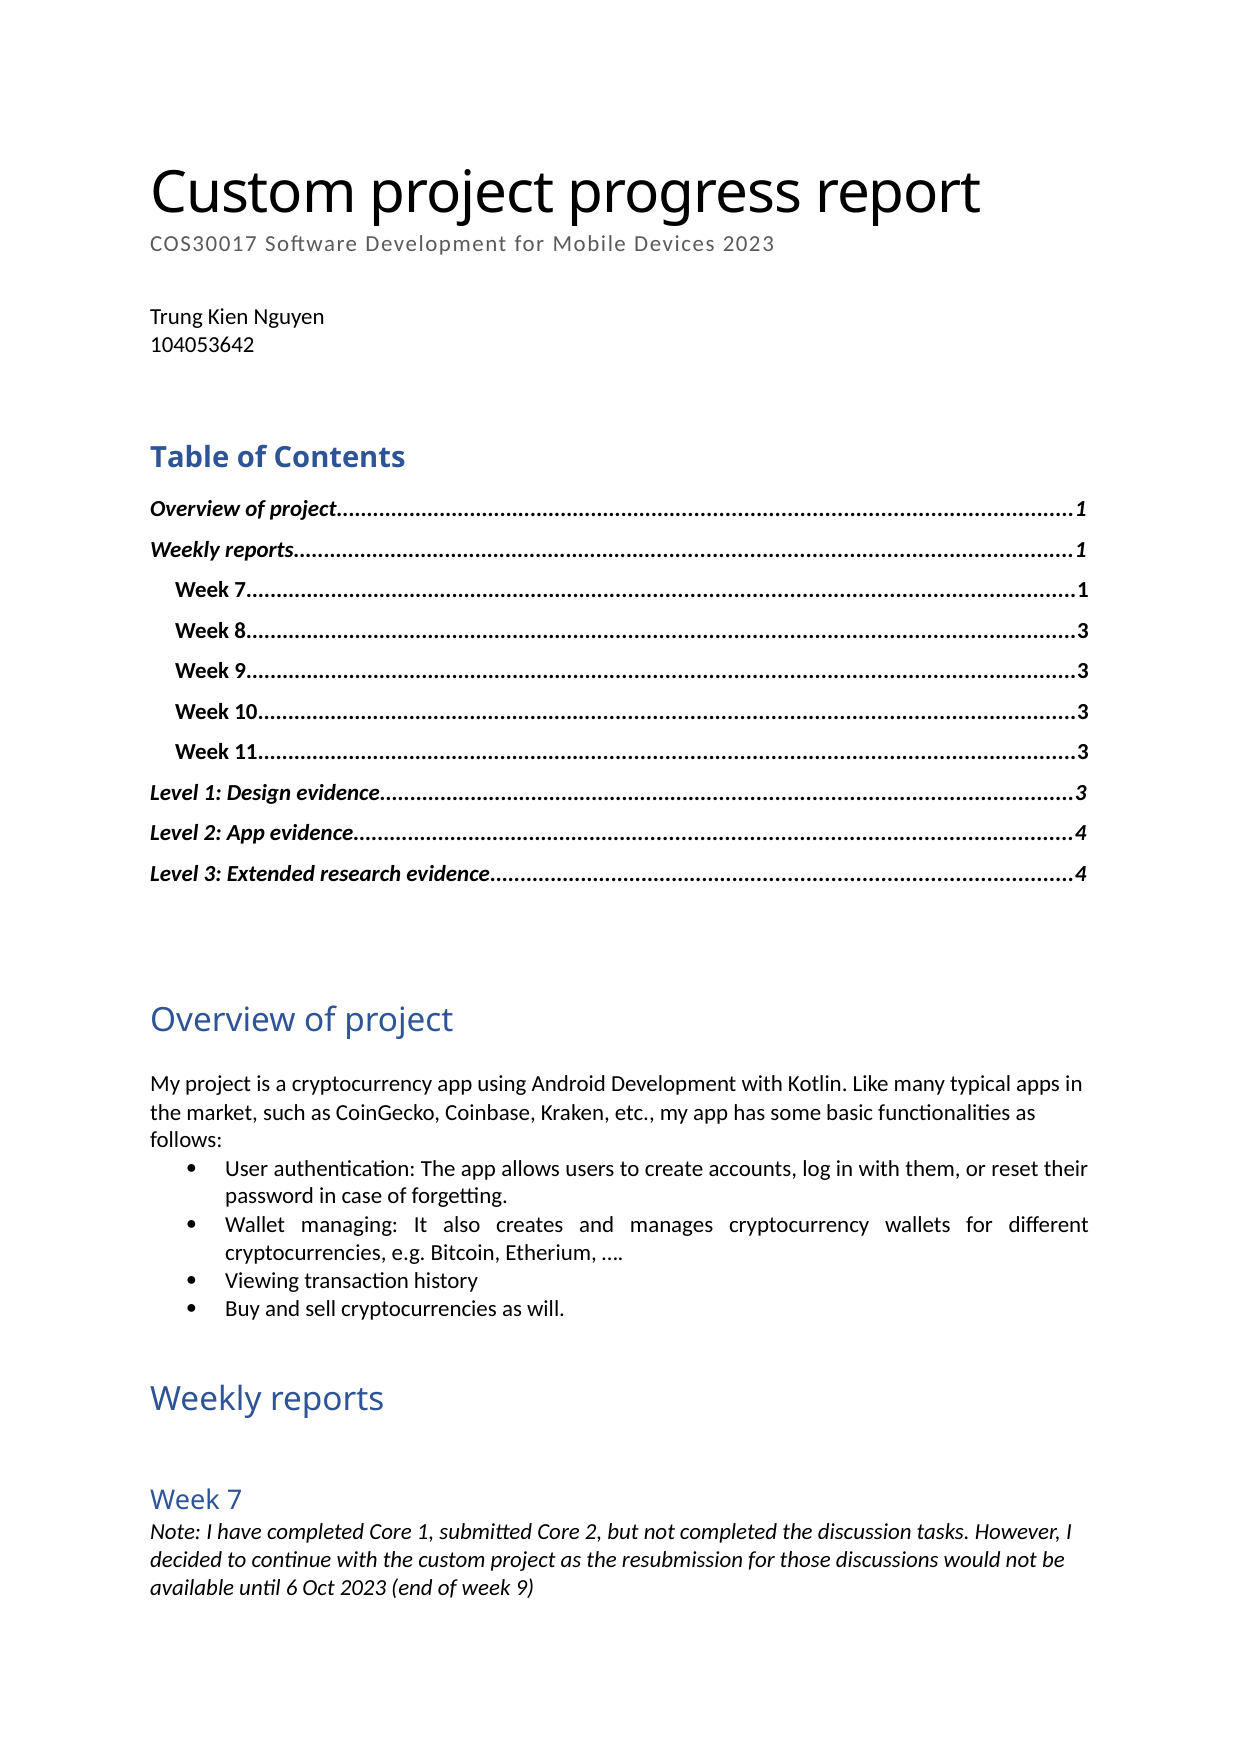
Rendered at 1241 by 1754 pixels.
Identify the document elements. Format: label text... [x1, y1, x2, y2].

subtitle COS30017 Software Development for Mobile Devices 2023 [150, 229, 1090, 257]
subtitle Overview of project [150, 996, 1090, 1042]
list User authentication: The app allows users to create accounts, log in with them, or reset their password in case of forgetting. [187, 1154, 1090, 1210]
text Note: I have completed Core 1, submitted Core 2, but not completed the discussion tasks. However, I decided to continue with the custom project as the resubmission for those discussions would not be available until 6 Oct 2023 (end of week 9) [150, 1517, 1090, 1601]
list Buy and sell cryptocurrencies as will. [187, 1294, 1090, 1322]
list Viewing transaction history [187, 1266, 1090, 1294]
title Custom project progress report [150, 150, 1090, 229]
subtitle Weekly reports [150, 1375, 1090, 1420]
text 104053642 [150, 330, 1090, 358]
text Trung Kien Nguyen [150, 302, 1090, 330]
list Wallet managing: It also creates and manages cryptocurrency wallets for different cryptocurrencies, e.g. Bitcoin, Etherium, …. [187, 1210, 1090, 1266]
text My project is a cryptocurrency app using Android Development with Kotlin. Like many typical apps in the market, such as CoinGecko, Coinbase, Kraken, etc., my app has some basic functionalities as follows: [150, 1069, 1090, 1154]
subtitle Week 7 [150, 1480, 1090, 1517]
